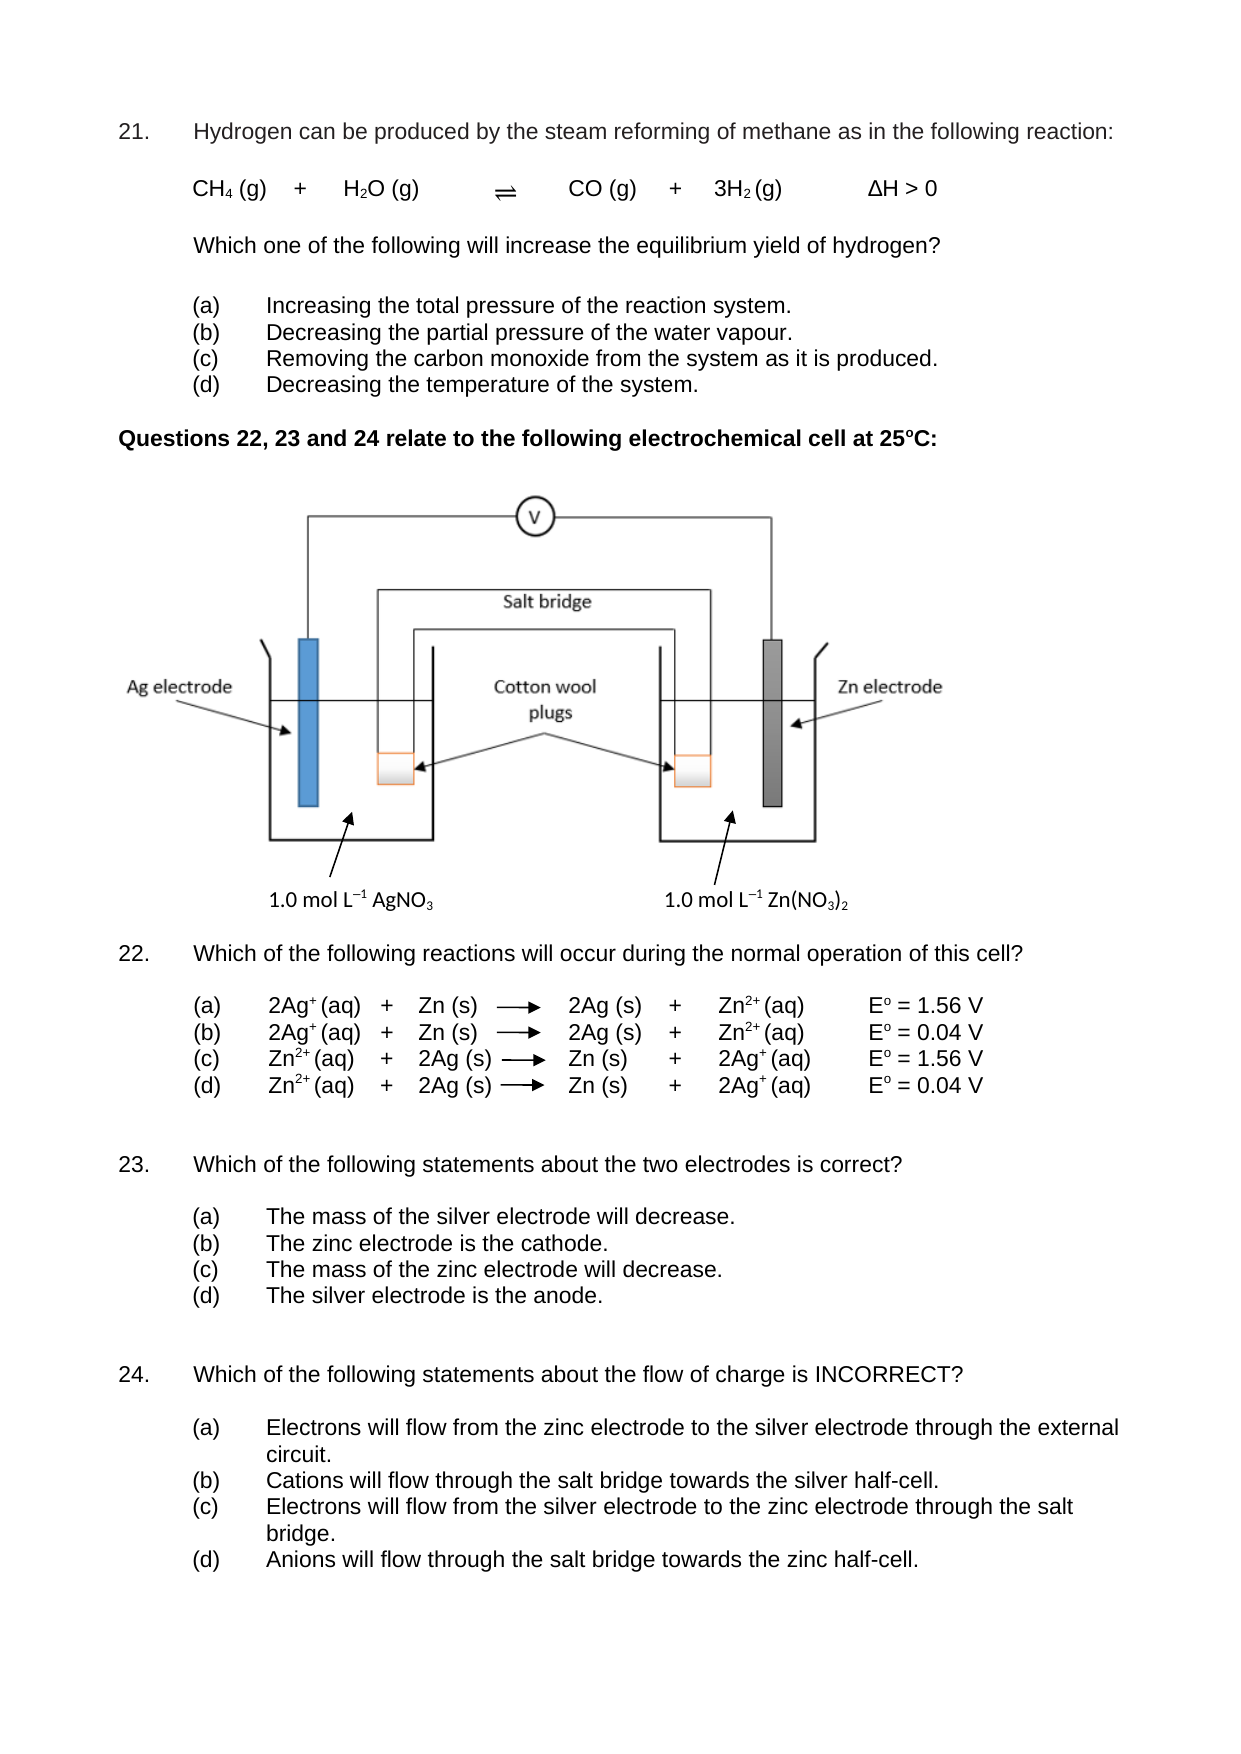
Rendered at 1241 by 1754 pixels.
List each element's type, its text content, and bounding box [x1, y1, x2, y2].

list The mass of the zinc electrode will decrease. [192, 1256, 1122, 1282]
list Which of the following statements about the two electrodes is correct? [118, 1151, 1122, 1177]
text 22. Which of the following reactions will occur during the normal operation of this cell? [118, 940, 1122, 966]
list 1.0 mol L–1 AgNO3 1.0 mol L–1 Zn(NO3)2 [118, 885, 1122, 913]
list Increasing the total pressure of the reaction system. [192, 292, 1124, 318]
text Which one of the following will increase the equilibrium yield of hydrogen? [118, 232, 1122, 259]
list Decreasing the temperature of the system. [192, 371, 1124, 397]
list The zinc electrode is the cathode. [192, 1230, 1122, 1256]
text CH4 (g) + H2O (g) ⇌ CO (g) + 3H2 (g) ∆H > 0 [192, 175, 1122, 202]
list The mass of the silver electrode will decrease. [192, 1203, 1122, 1230]
text 21. Hydrogen can be produced by the steam reforming of methane as in the following reaction: [118, 118, 1124, 144]
picture [118, 477, 961, 859]
text (b) 2Ag+ (aq) + Zn (s) 2Ag (s) + Zn2+ (aq) Eo = 0.04 V [118, 1019, 1122, 1045]
text (d) Zn2+ (aq) + 2Ag (s) Zn (s) + 2Ag+ (aq) Eo = 0.04 V [118, 1072, 1122, 1098]
list Which of the following statements about the flow of charge is INCORRECT? [118, 1361, 1122, 1388]
list Electrons will flow from the zinc electrode to the silver electrode through the external circuit. [192, 1414, 1122, 1467]
list Decreasing the partial pressure of the water vapour. [192, 318, 1124, 345]
list Questions 22, 23 and 24 relate to the following electrochemical cell at 25oC: [118, 425, 1122, 451]
text (c) Zn2+ (aq) + 2Ag (s) Zn (s) + 2Ag+ (aq) Eo = 1.56 V [118, 1045, 1122, 1072]
text (a) 2Ag+ (aq) + Zn (s) 2Ag (s) + Zn2+ (aq) Eo = 1.56 V [118, 992, 1122, 1019]
list Electrons will flow from the silver electrode to the zinc electrode through the salt bridge. [192, 1493, 1122, 1546]
list Removing the carbon monoxide from the system as it is produced. [192, 345, 1124, 371]
list The silver electrode is the anode. [192, 1282, 1122, 1309]
list Anions will flow through the salt bridge towards the zinc half-cell. [192, 1546, 1122, 1572]
list Cations will flow through the salt bridge towards the silver half-cell. [192, 1467, 1122, 1493]
